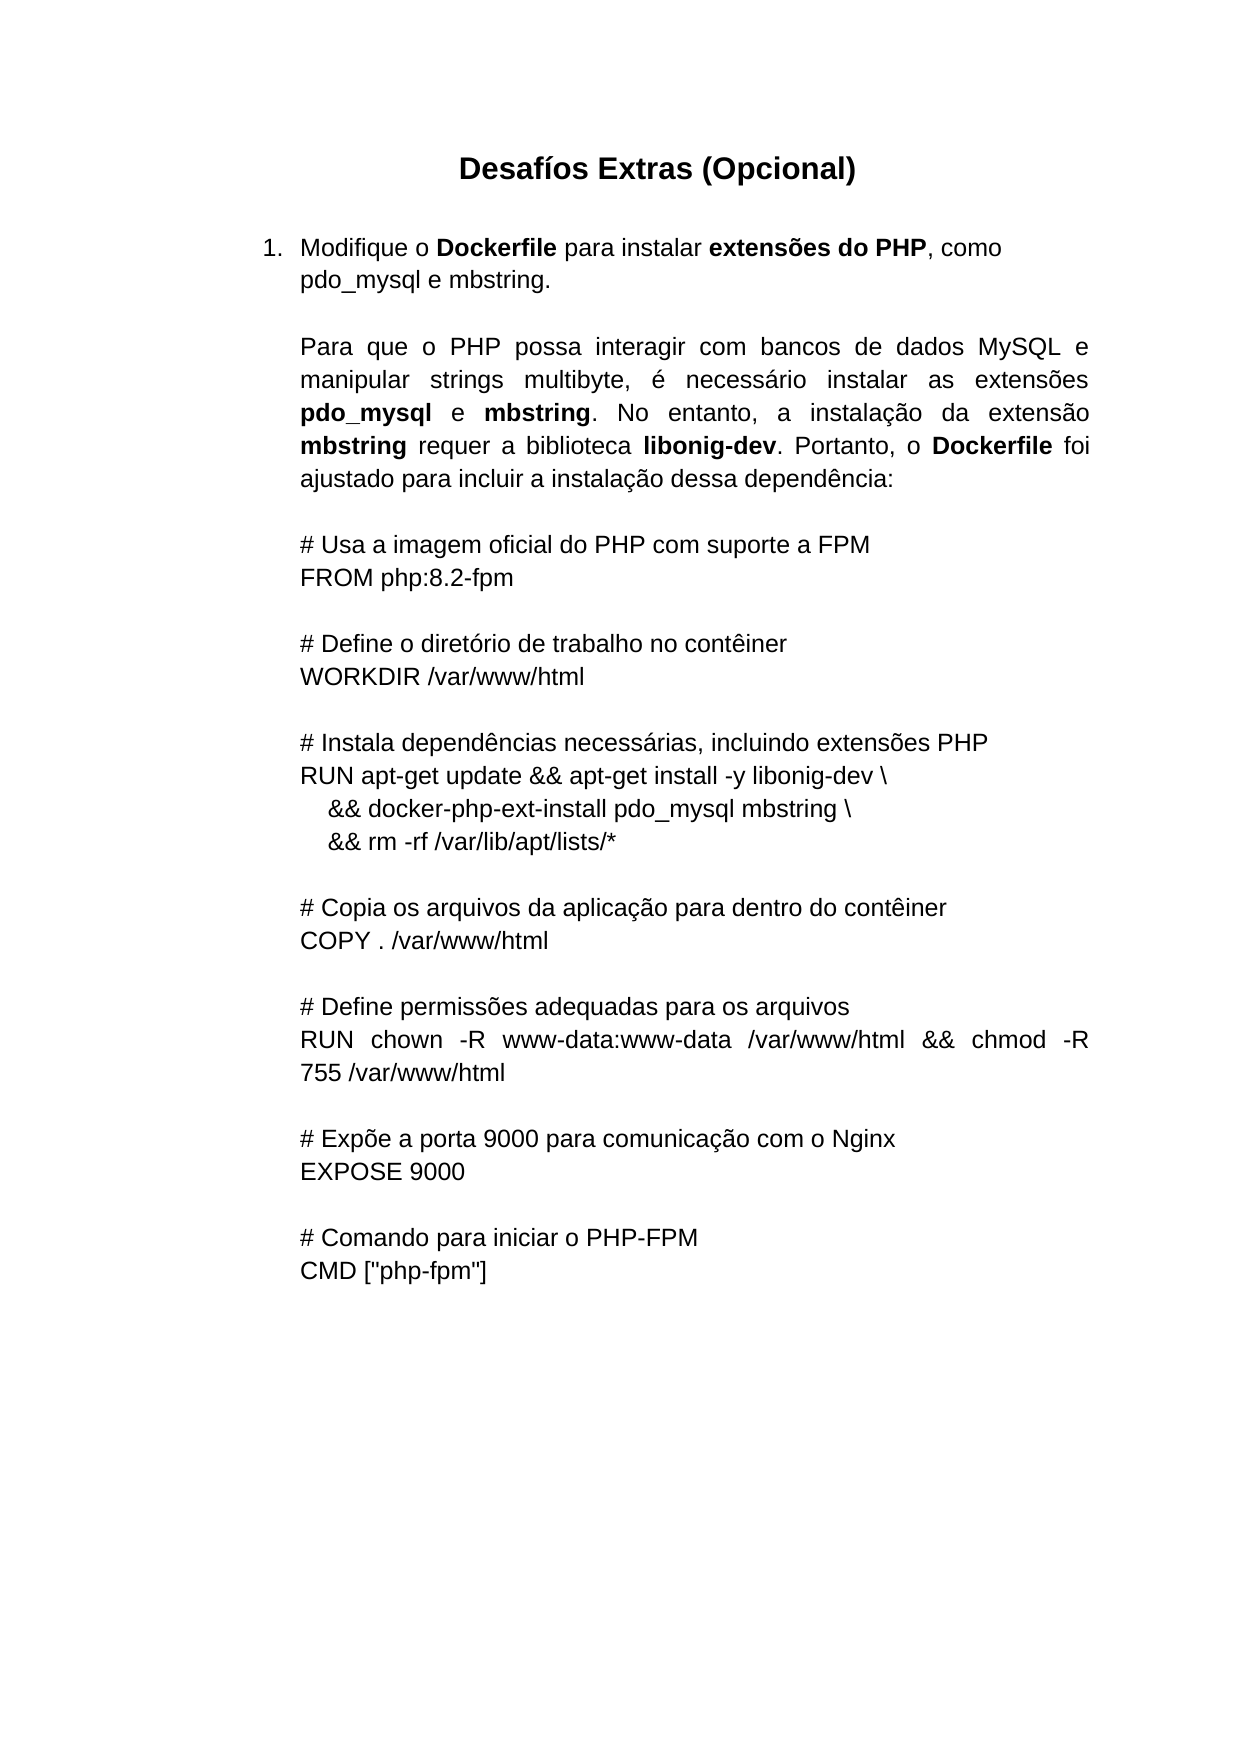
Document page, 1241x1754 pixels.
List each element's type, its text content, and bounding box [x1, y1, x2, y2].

text CMD ["php-fpm"] [300, 1256, 1090, 1285]
text RUN apt-get update && apt-get install -y libonig-dev \ [300, 761, 1090, 789]
text RUN chown -R www-data:www-data /var/www/html && chmod -R 755 /var/www/html [300, 1025, 1090, 1087]
text COPY . /var/www/html [300, 926, 1090, 955]
text # Define o diretório de trabalho no contêiner [300, 629, 1090, 657]
text && rm -rf /var/lib/apt/lists/* [300, 827, 1090, 856]
text && docker-php-ext-install pdo_mysql mbstring \ [300, 794, 1090, 823]
text EXPOSE 9000 [300, 1157, 1090, 1186]
text # Comando para iniciar o PHP-FPM [300, 1223, 1090, 1252]
text # Instala dependências necessárias, incluindo extensões PHP [300, 728, 1090, 757]
text Para que o PHP possa interagir com bancos de dados MySQL e manipular strings multibyte, é necessário instalar as extensões pdo_mysql e mbstring. No entanto, a instalação da extensão mbstring requer a biblioteca libonig-dev. Portanto, o Dockerfile foi ajustado para incluir a instalação dessa dependência: [300, 332, 1090, 492]
text Desafíos Extras (Opcional) [225, 150, 1090, 186]
text WORKDIR /var/www/html [300, 662, 1090, 691]
text # Define permissões adequadas para os arquivos [300, 992, 1090, 1021]
list Modifique o Dockerfile para instalar extensões do PHP, como pdo_mysql e mbstring. [262, 232, 1090, 294]
text # Copia os arquivos da aplicação para dentro do contêiner [300, 893, 1090, 922]
text # Usa a imagem oficial do PHP com suporte a FPM [300, 530, 1090, 558]
text FROM php:8.2-fpm [300, 563, 1090, 591]
text # Expõe a porta 9000 para comunicação com o Nginx [300, 1124, 1090, 1153]
